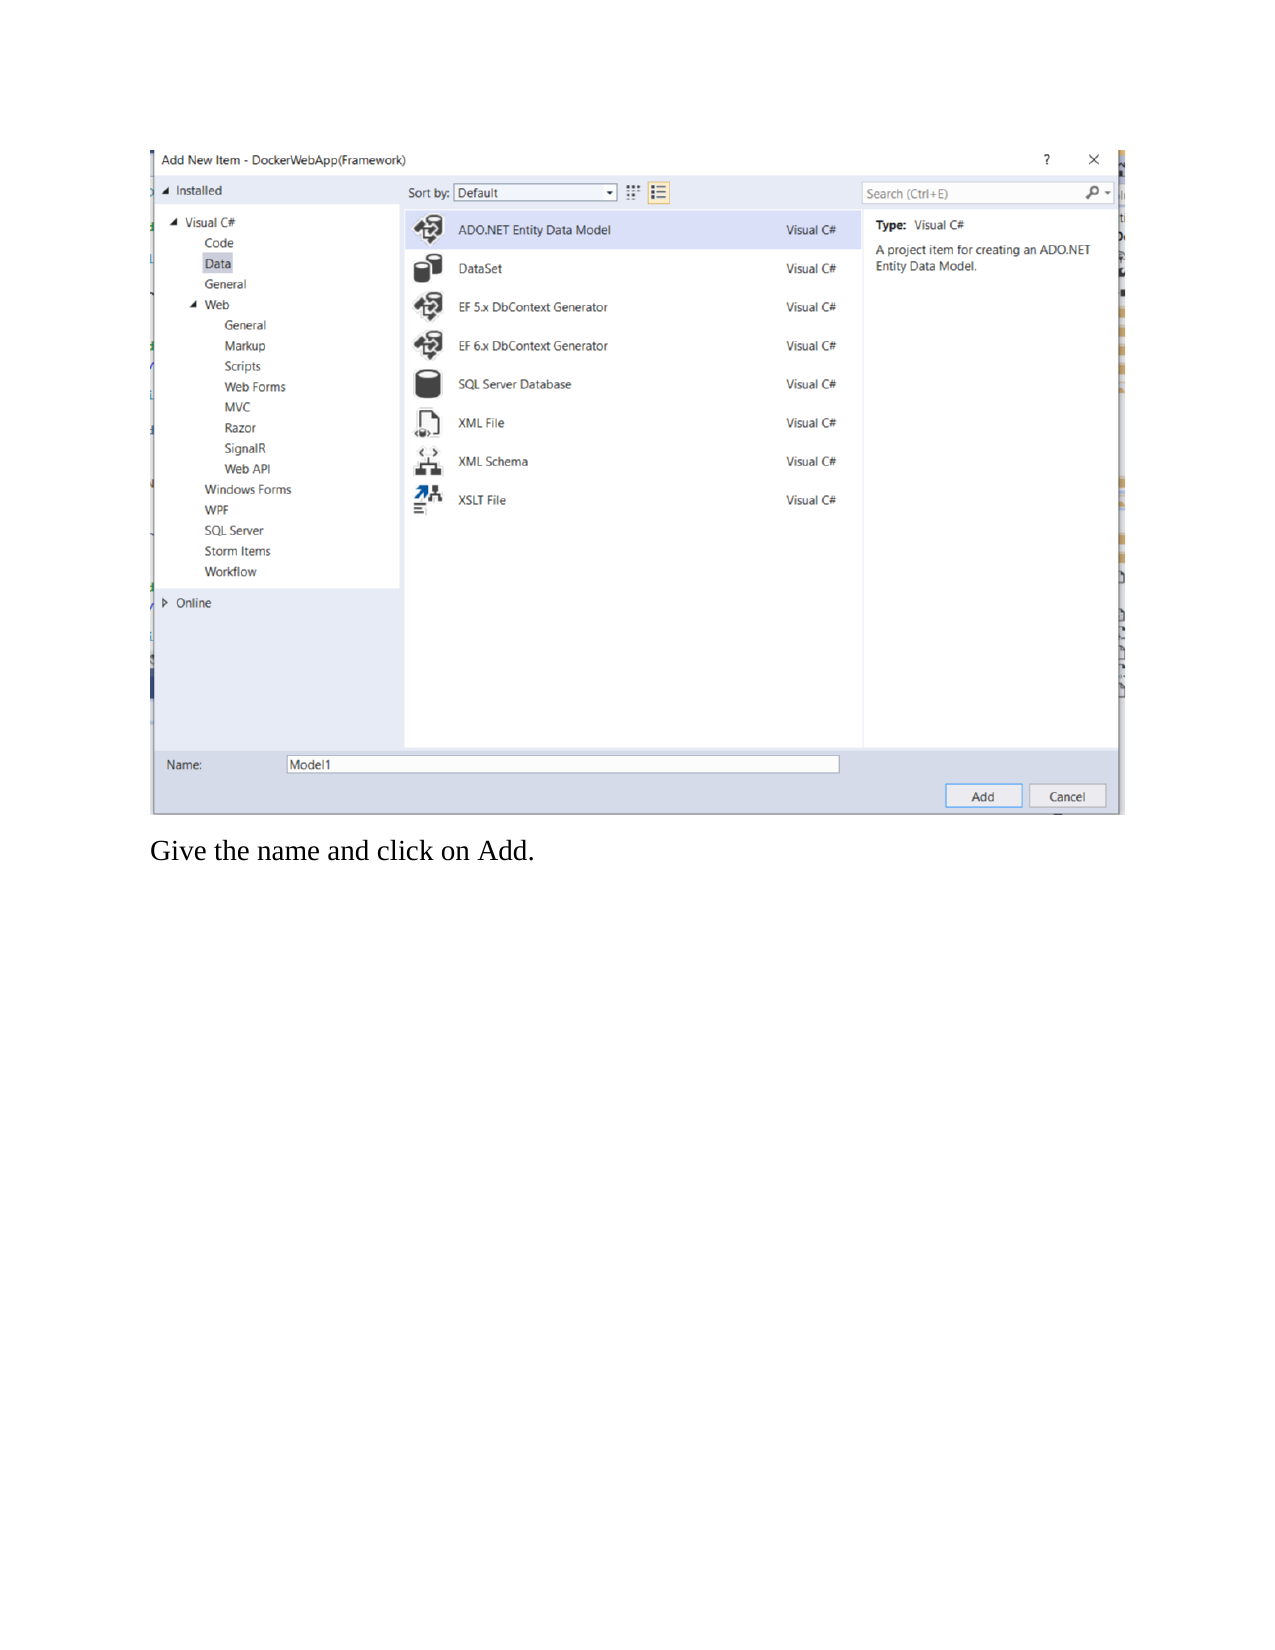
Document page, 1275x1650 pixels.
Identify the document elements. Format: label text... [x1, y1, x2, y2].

text Give the name and click on Add. [150, 833, 1125, 867]
picture [150, 150, 1125, 815]
